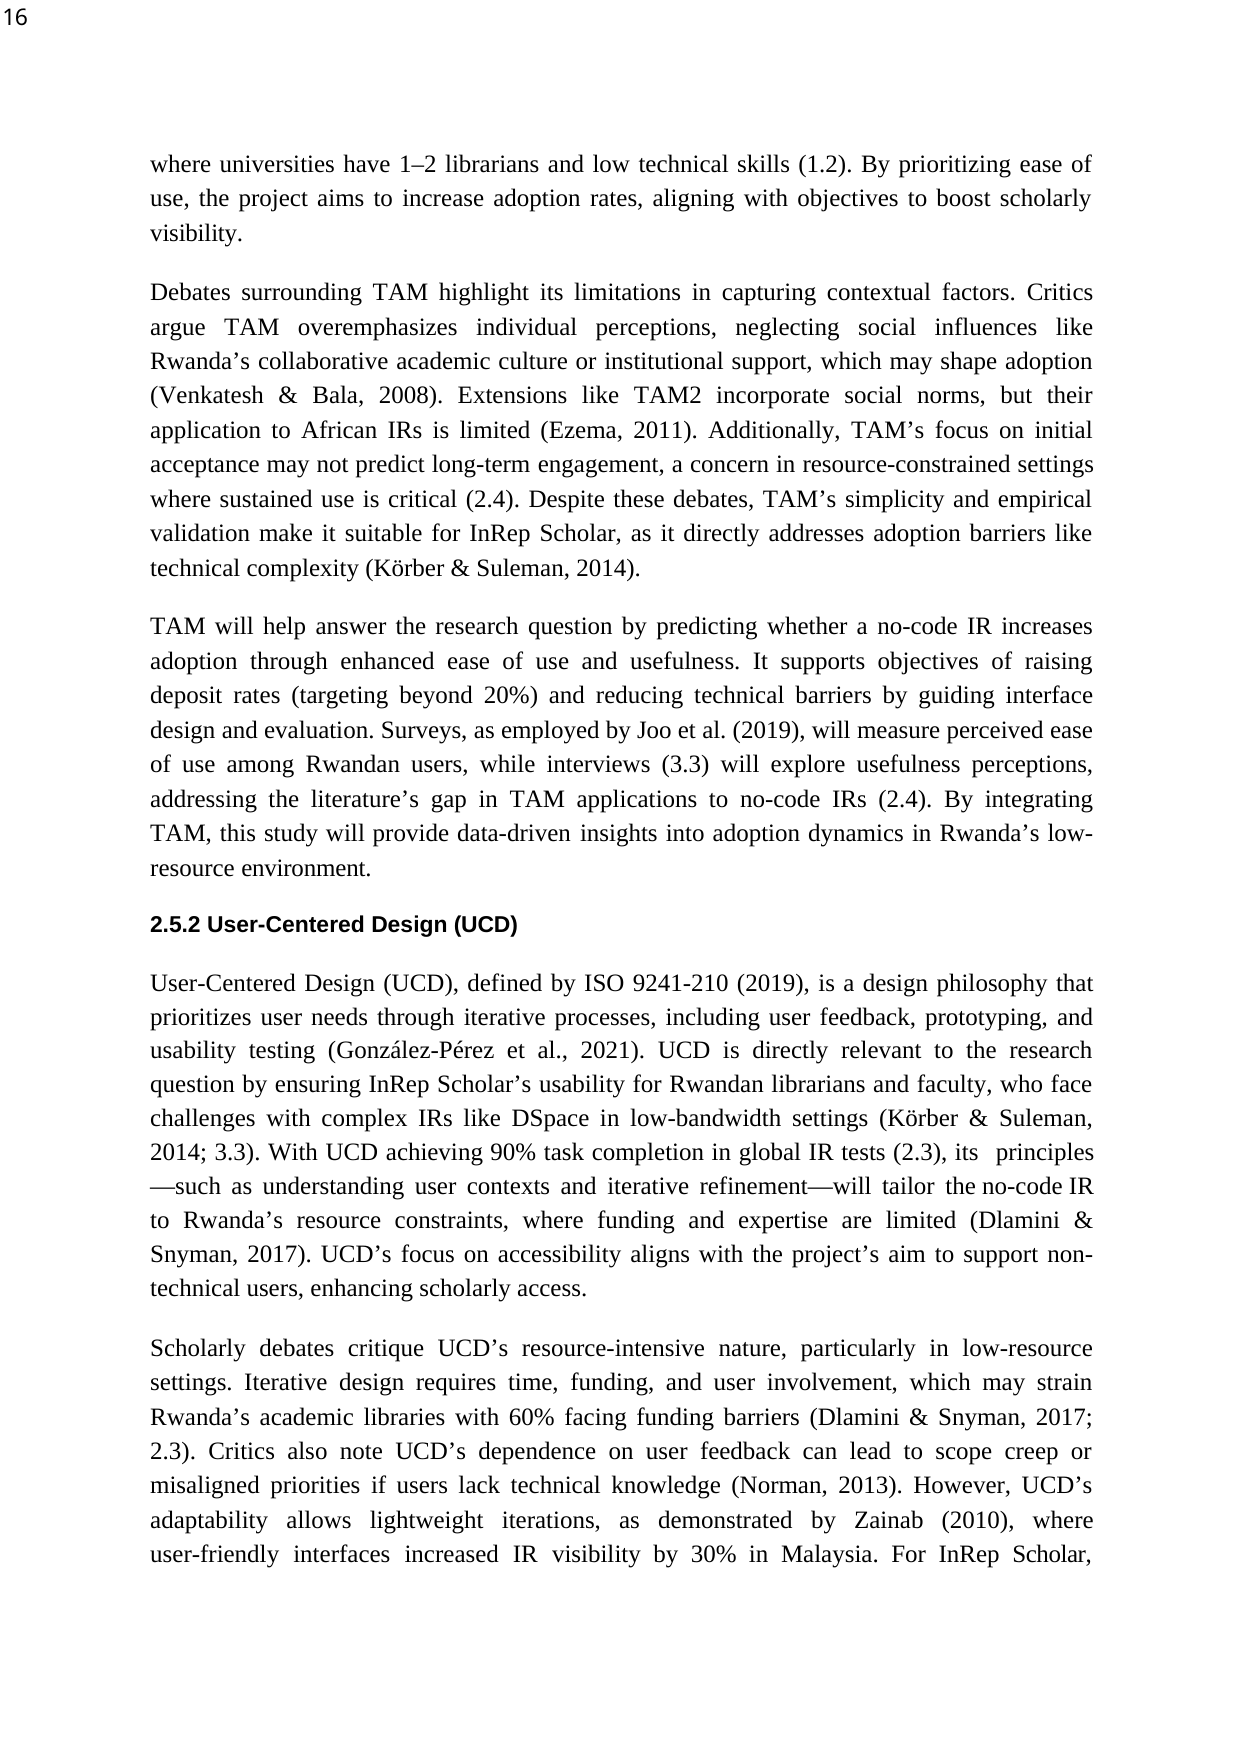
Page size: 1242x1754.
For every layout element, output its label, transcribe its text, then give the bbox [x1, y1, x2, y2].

text Scholarly debates critique UCD’s resource-intensive nature, particularly in low-resource settings. Iterative design requires time, funding, and user involvement, which may strain Rwanda’s academic libraries with 60% facing funding barriers (Dlamini & Snyman, 2017; 2.3). Critics also note UCD’s dependence on user feedback can lead to scope creep or misaligned priorities if users lack technical knowledge (Norman, 2013). However, UCD’s adaptability allows lightweight iterations, as demonstrated by Zainab (2010), where user-friendly interfaces increased IR visibility by 30% in Malaysia. For InRep Scholar, [150, 1333, 1094, 1568]
list User-Centered Design (UCD) [150, 911, 1109, 937]
text where universities have 1–2 librarians and low technical skills (1.2). By prioritizing ease of use, the project aims to increase adoption rates, aligning with objectives to boost scholarly visibility. [150, 149, 1093, 247]
text Debates surrounding TAM highlight its limitations in capturing contextual factors. Critics argue TAM overemphasizes individual perceptions, neglecting social influences like Rwanda’s collaborative academic culture or institutional support, which may shape adoption (Venkatesh & Bala, 2008). Extensions like TAM2 incorporate social norms, but their application to African IRs is limited (Ezema, 2011). Additionally, TAM’s focus on initial acceptance may not predict long-term engagement, a concern in resource-constrained settings where sustained use is critical (2.4). Despite these debates, TAM’s simplicity and empirical validation make it suitable for InRep Scholar, as it directly addresses adoption barriers like technical complexity (Körber & Suleman, 2014). [150, 277, 1094, 582]
text User-Centered Design (UCD), defined by ISO 9241-210 (2019), is a design philosophy that prioritizes user needs through iterative processes, including user feedback, prototyping, and usability testing (González-Pérez et al., 2021). UCD is directly relevant to the research question by ensuring InRep Scholar’s usability for Rwandan librarians and faculty, who face challenges with complex IRs like DSpace in low-bandwidth settings (Körber & Suleman, 2014; 3.3). With UCD achieving 90% task completion in global IR tests (2.3), its principles—such as understanding user contexts and iterative refinement—will tailor the no-code IR to Rwanda’s resource constraints, where funding and expertise are limited (Dlamini & Snyman, 2017). UCD’s focus on accessibility aligns with the project’s aim to support non-technical users, enhancing scholarly access. [150, 968, 1094, 1301]
text TAM will help answer the research question by predicting whether a no-code IR increases adoption through enhanced ease of use and usefulness. It supports objectives of raising deposit rates (targeting beyond 20%) and reducing technical barriers by guiding interface design and evaluation. Surveys, as employed by Joo et al. (2019), will measure perceived ease of use among Rwandan users, while interviews (3.3) will explore usefulness perceptions, addressing the literature’s gap in TAM applications to no-code IRs (2.4). By integrating TAM, this study will provide data-driven insights into adoption dynamics in Rwanda’s low-resource environment. [150, 611, 1094, 881]
